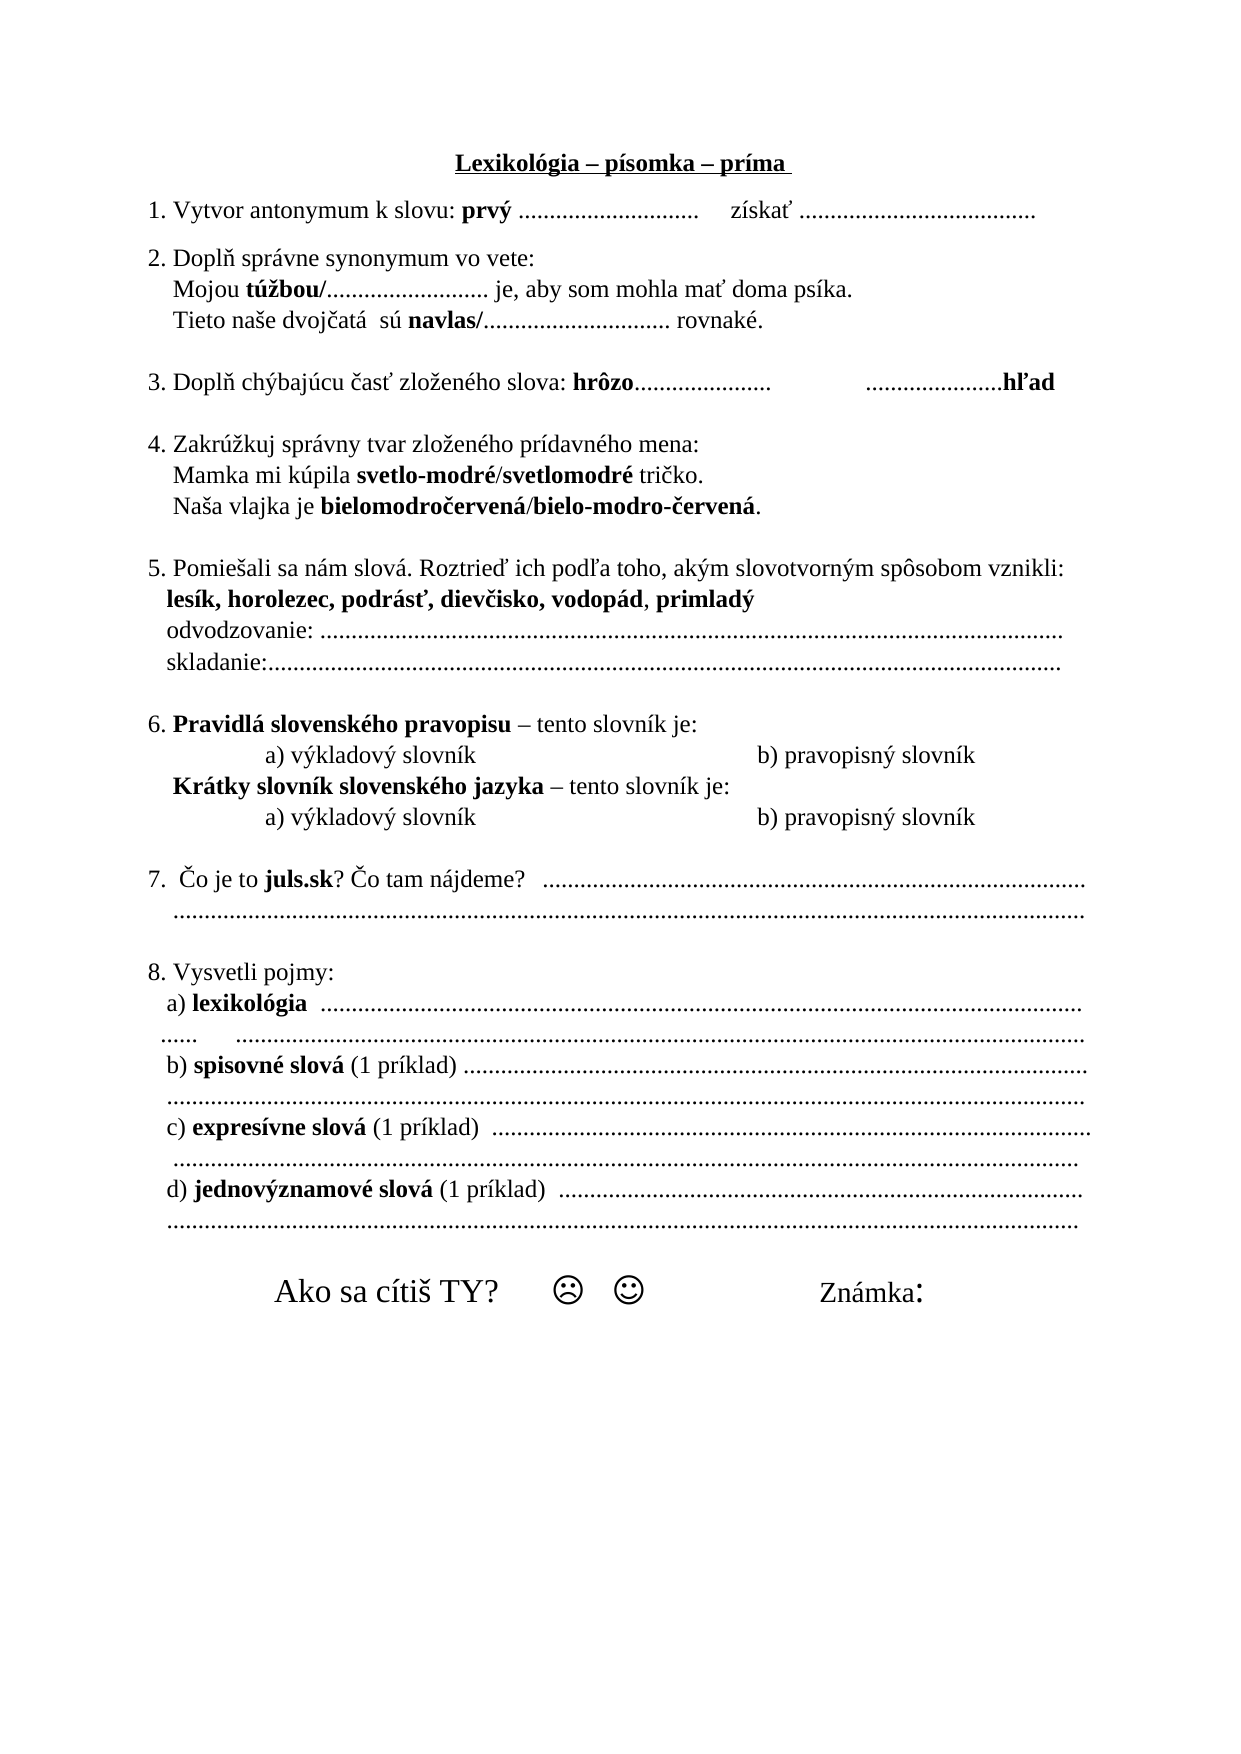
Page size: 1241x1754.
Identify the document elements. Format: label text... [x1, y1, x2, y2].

text a) výkladový slovník b) pravopisný slovník [148, 740, 1093, 768]
text Lexikológia – písomka – príma [148, 148, 1093, 176]
text d) jednovýznamové slová (1 príklad) .................................................................................... [148, 1174, 1093, 1203]
text Mojou túžbou/.......................... je, aby som mohla mať doma psíka. [148, 274, 1093, 303]
text ...... ........................................................................................................................................ [148, 1019, 1093, 1048]
text .................................................................................................................................................. [148, 1205, 1093, 1234]
text a) lexikológia .......................................................................................................................... [148, 988, 1093, 1017]
text c) expresívne slová (1 príklad) ................................................................................................ [148, 1112, 1093, 1141]
text Naša vlajka je bielomodročervená/bielo-modro-červená. [148, 491, 1093, 520]
text Mamka mi kúpila svetlo-modré/svetlomodré tričko. [148, 460, 1093, 489]
text skladanie:............................................................................................................................... [148, 647, 1093, 675]
text 5. Pomiešali sa nám slová. Roztrieď ich podľa toho, akým slovotvorným spôsobom vznikli: [148, 553, 1093, 582]
text ................................................................................................................................................... [148, 1081, 1093, 1110]
text 7. Čo je to juls.sk? Čo tam nájdeme? ....................................................................................... [148, 864, 1093, 893]
text odvodzovanie: ....................................................................................................................... [148, 616, 1093, 644]
text 6. Pravidlá slovenského pravopisu – tento slovník je: [148, 709, 1093, 737]
text ................................................................................................................................................. [148, 1143, 1093, 1172]
text 8. Vysvetli pojmy: [148, 957, 1093, 986]
text Ako sa cítiš TY? ☹ ☺ Známka: [148, 1266, 1093, 1312]
text a) výkladový slovník b) pravopisný slovník [148, 802, 1093, 831]
text Tieto naše dvojčatá sú navlas/.............................. rovnaké. [148, 305, 1093, 334]
text 3. Doplň chýbajúcu časť zloženého slova: hrôzo...................... ......................hľad [148, 367, 1093, 396]
text 4. Zakrúžkuj správny tvar zloženého prídavného mena: [148, 429, 1093, 458]
text Krátky slovník slovenského jazyka – tento slovník je: [148, 771, 1093, 799]
text b) spisovné slová (1 príklad) .................................................................................................... [148, 1050, 1093, 1079]
text 2. Doplň správne synonymum vo vete: [148, 243, 1093, 272]
text lesík, horolezec, podrásť, dievčisko, vodopád, primladý [148, 584, 1093, 613]
text 1. Vytvor antonymum k slovu: prvý ............................. získať ...................................... [148, 195, 1093, 224]
text .................................................................................................................................................. [148, 896, 1093, 924]
